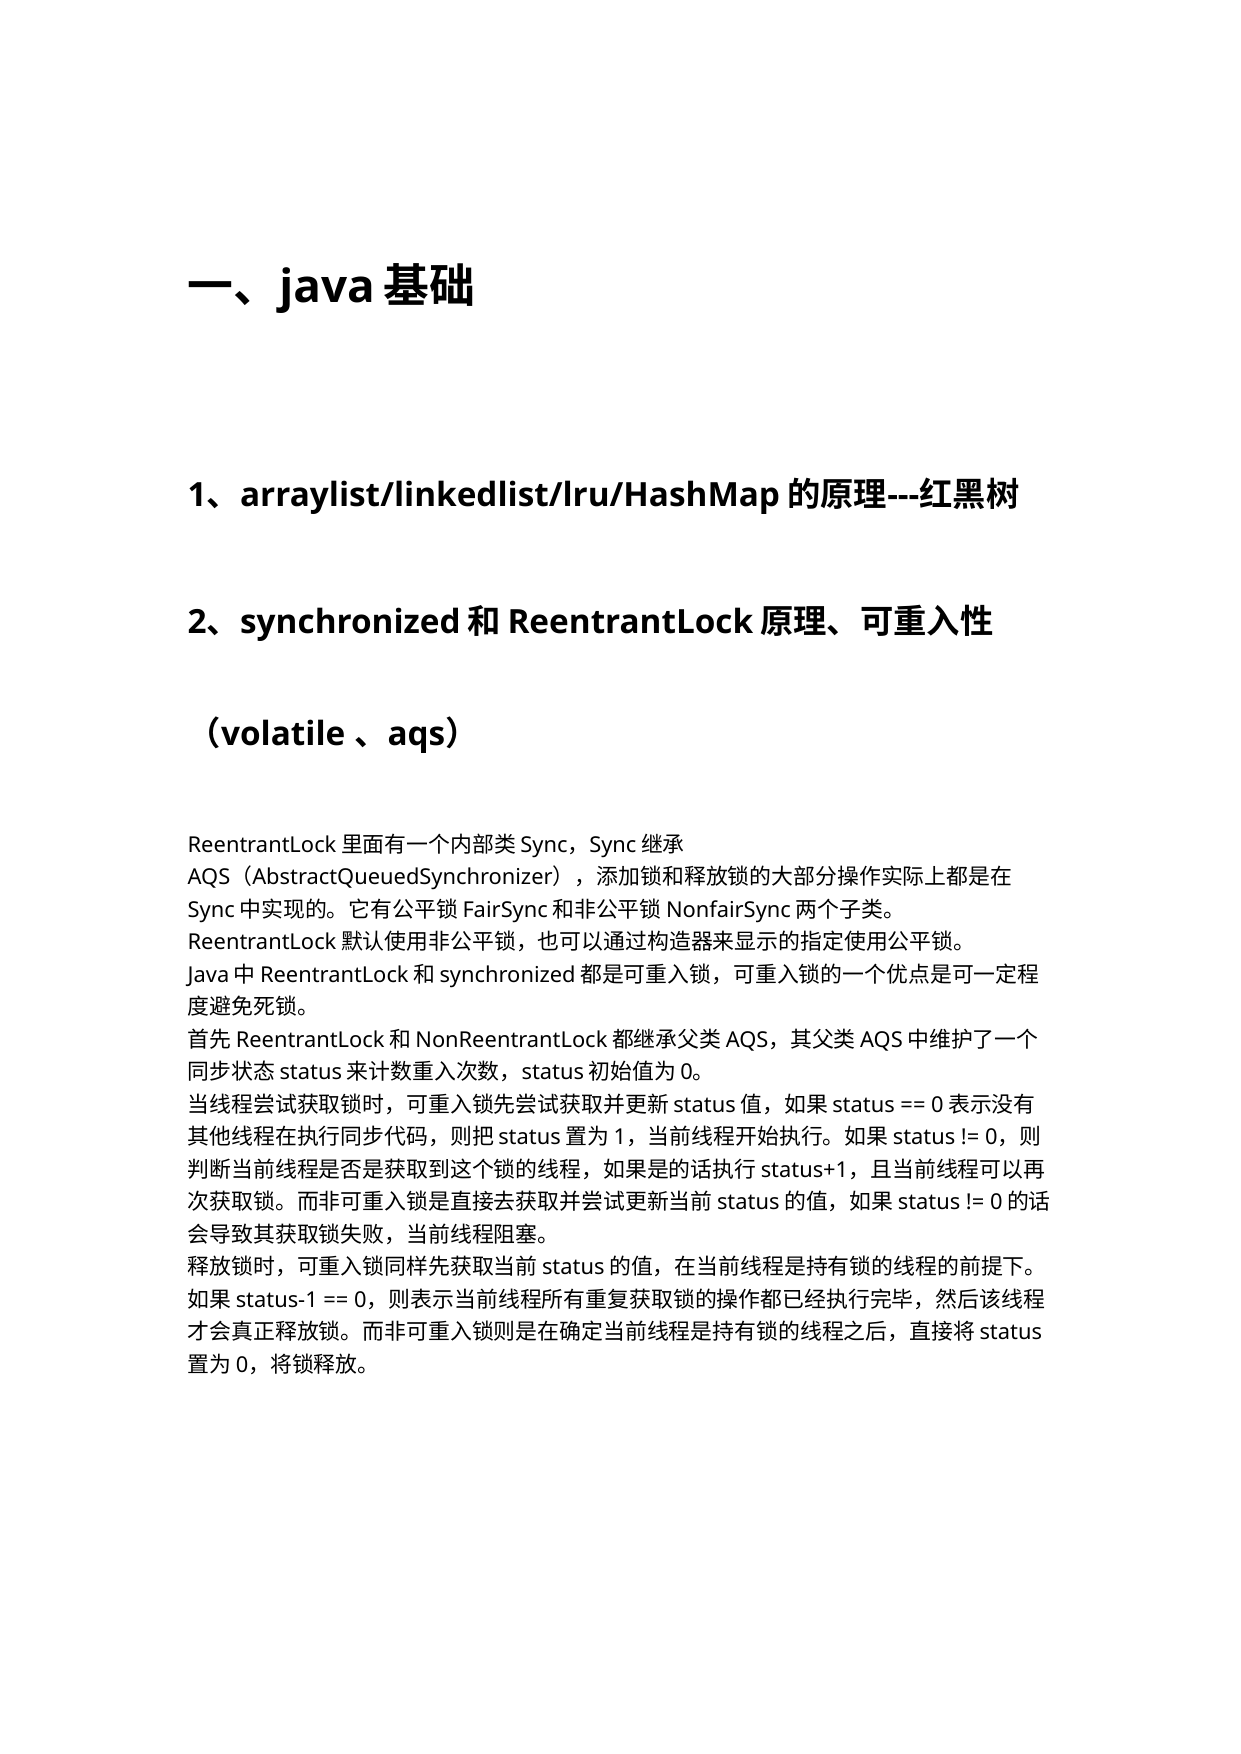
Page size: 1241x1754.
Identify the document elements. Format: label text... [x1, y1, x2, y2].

subtitle 2、synchronized和ReentrantLock原理、可重入性（volatile 、aqs） [187, 586, 1053, 764]
subtitle 1、arraylist/linkedlist/lru/HashMap的原理---红黑树 [187, 459, 1053, 524]
text ReentrantLock里面有一个内部类Sync，Sync继承AQS（AbstractQueuedSynchronizer），添加锁和释放锁的大部分操作实际上都是在Sync中实现的。它有公平锁FairSync和非公平锁NonfairSync两个子类。ReentrantLock默认使用非公平锁，也可以通过构造器来显示的指定使用公平锁。 [187, 826, 1053, 956]
subtitle 一、java基础 [187, 233, 1053, 331]
text 首先ReentrantLock和NonReentrantLock都继承父类AQS，其父类AQS中维护了一个同步状态status来计数重入次数，status初始值为0。 [187, 1021, 1053, 1086]
text Java中ReentrantLock和synchronized都是可重入锁，可重入锁的一个优点是可一定程度避免死锁。 [187, 956, 1053, 1021]
text 释放锁时，可重入锁同样先获取当前status的值，在当前线程是持有锁的线程的前提下。如果status-1 == 0，则表示当前线程所有重复获取锁的操作都已经执行完毕，然后该线程才会真正释放锁。而非可重入锁则是在确定当前线程是持有锁的线程之后，直接将status置为0，将锁释放。 [187, 1249, 1053, 1379]
text 当线程尝试获取锁时，可重入锁先尝试获取并更新status值，如果status == 0表示没有其他线程在执行同步代码，则把status置为1，当前线程开始执行。如果status != 0，则判断当前线程是否是获取到这个锁的线程，如果是的话执行status+1，且当前线程可以再次获取锁。而非可重入锁是直接去获取并尝试更新当前status的值，如果status != 0的话会导致其获取锁失败，当前线程阻塞。 [187, 1086, 1053, 1249]
